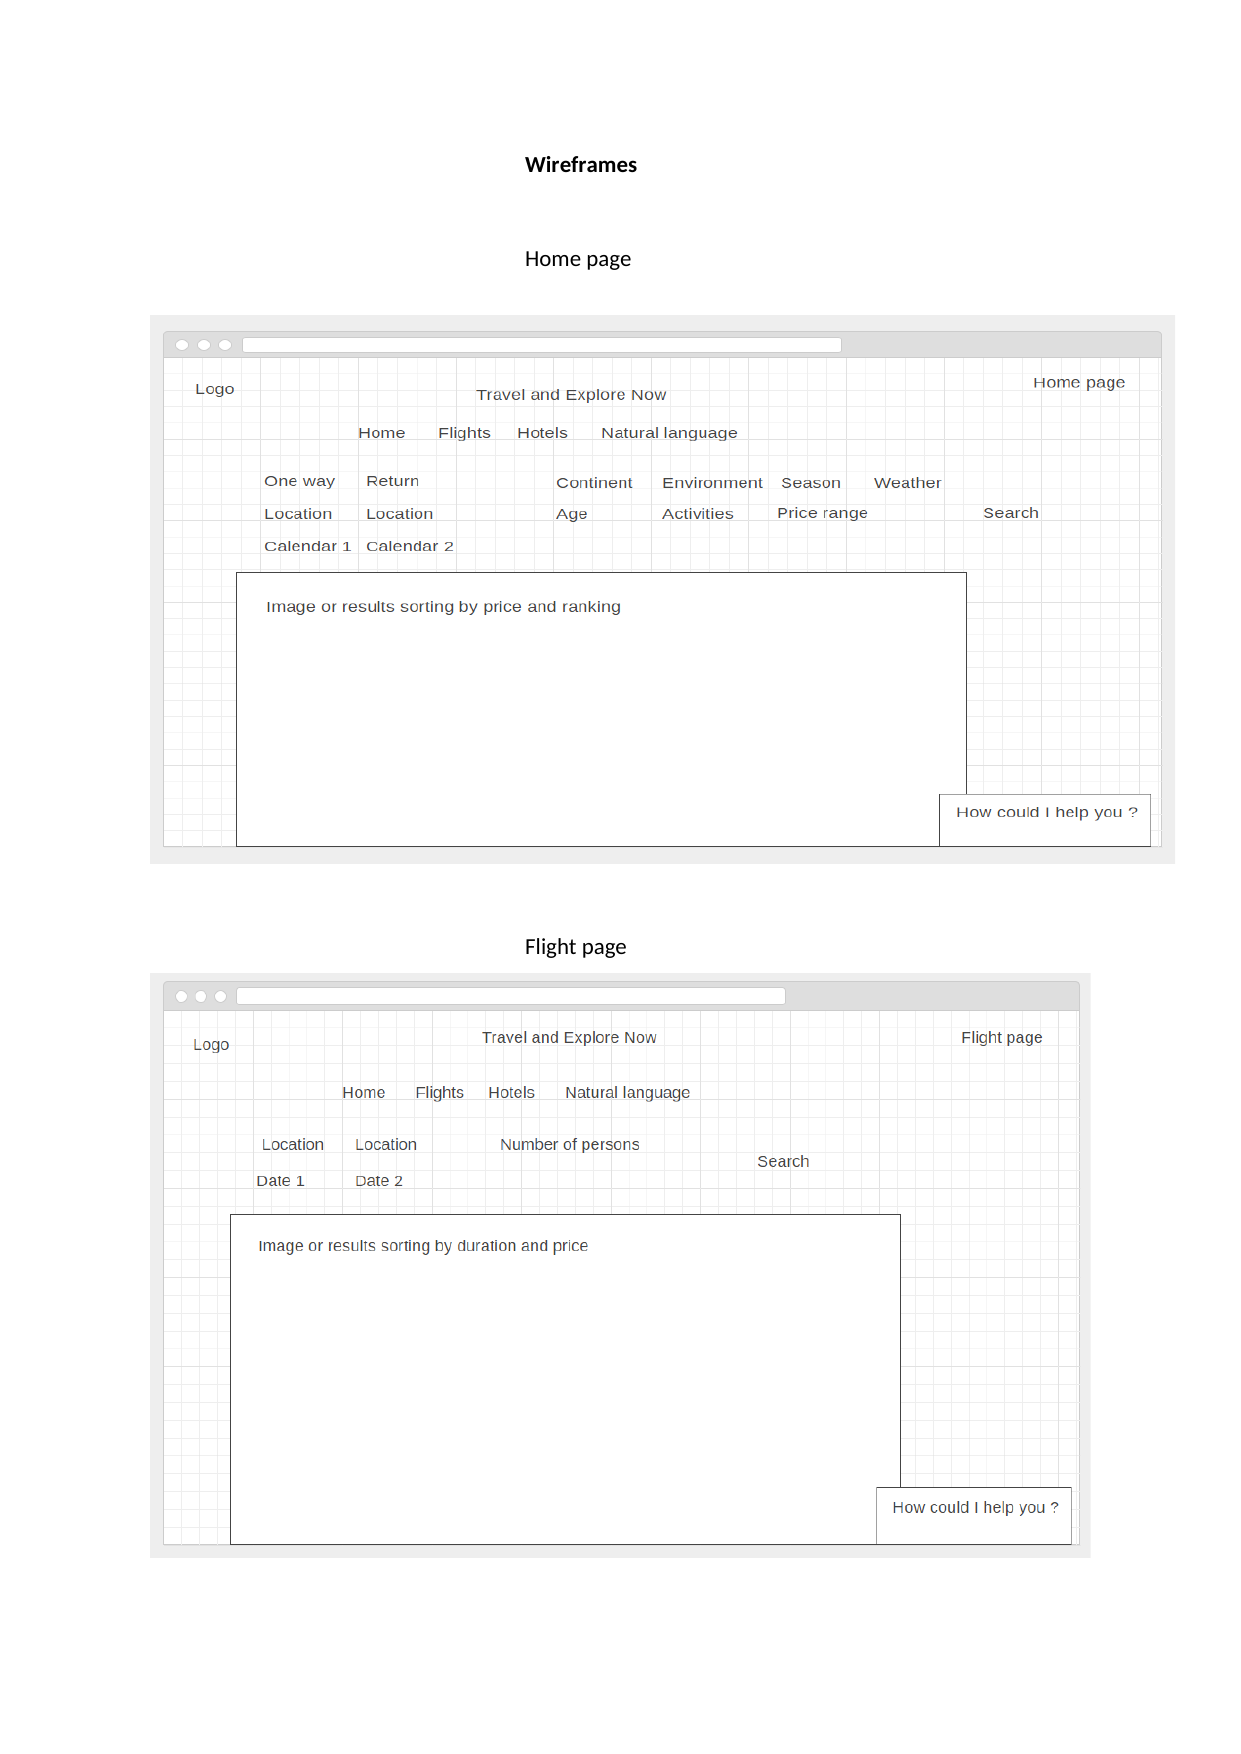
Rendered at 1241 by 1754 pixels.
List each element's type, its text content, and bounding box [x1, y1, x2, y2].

picture [150, 973, 1091, 1558]
picture [150, 315, 1175, 864]
text Wireframes [450, 150, 1090, 178]
text Home page [450, 244, 1090, 272]
text Flight page [450, 932, 1090, 960]
